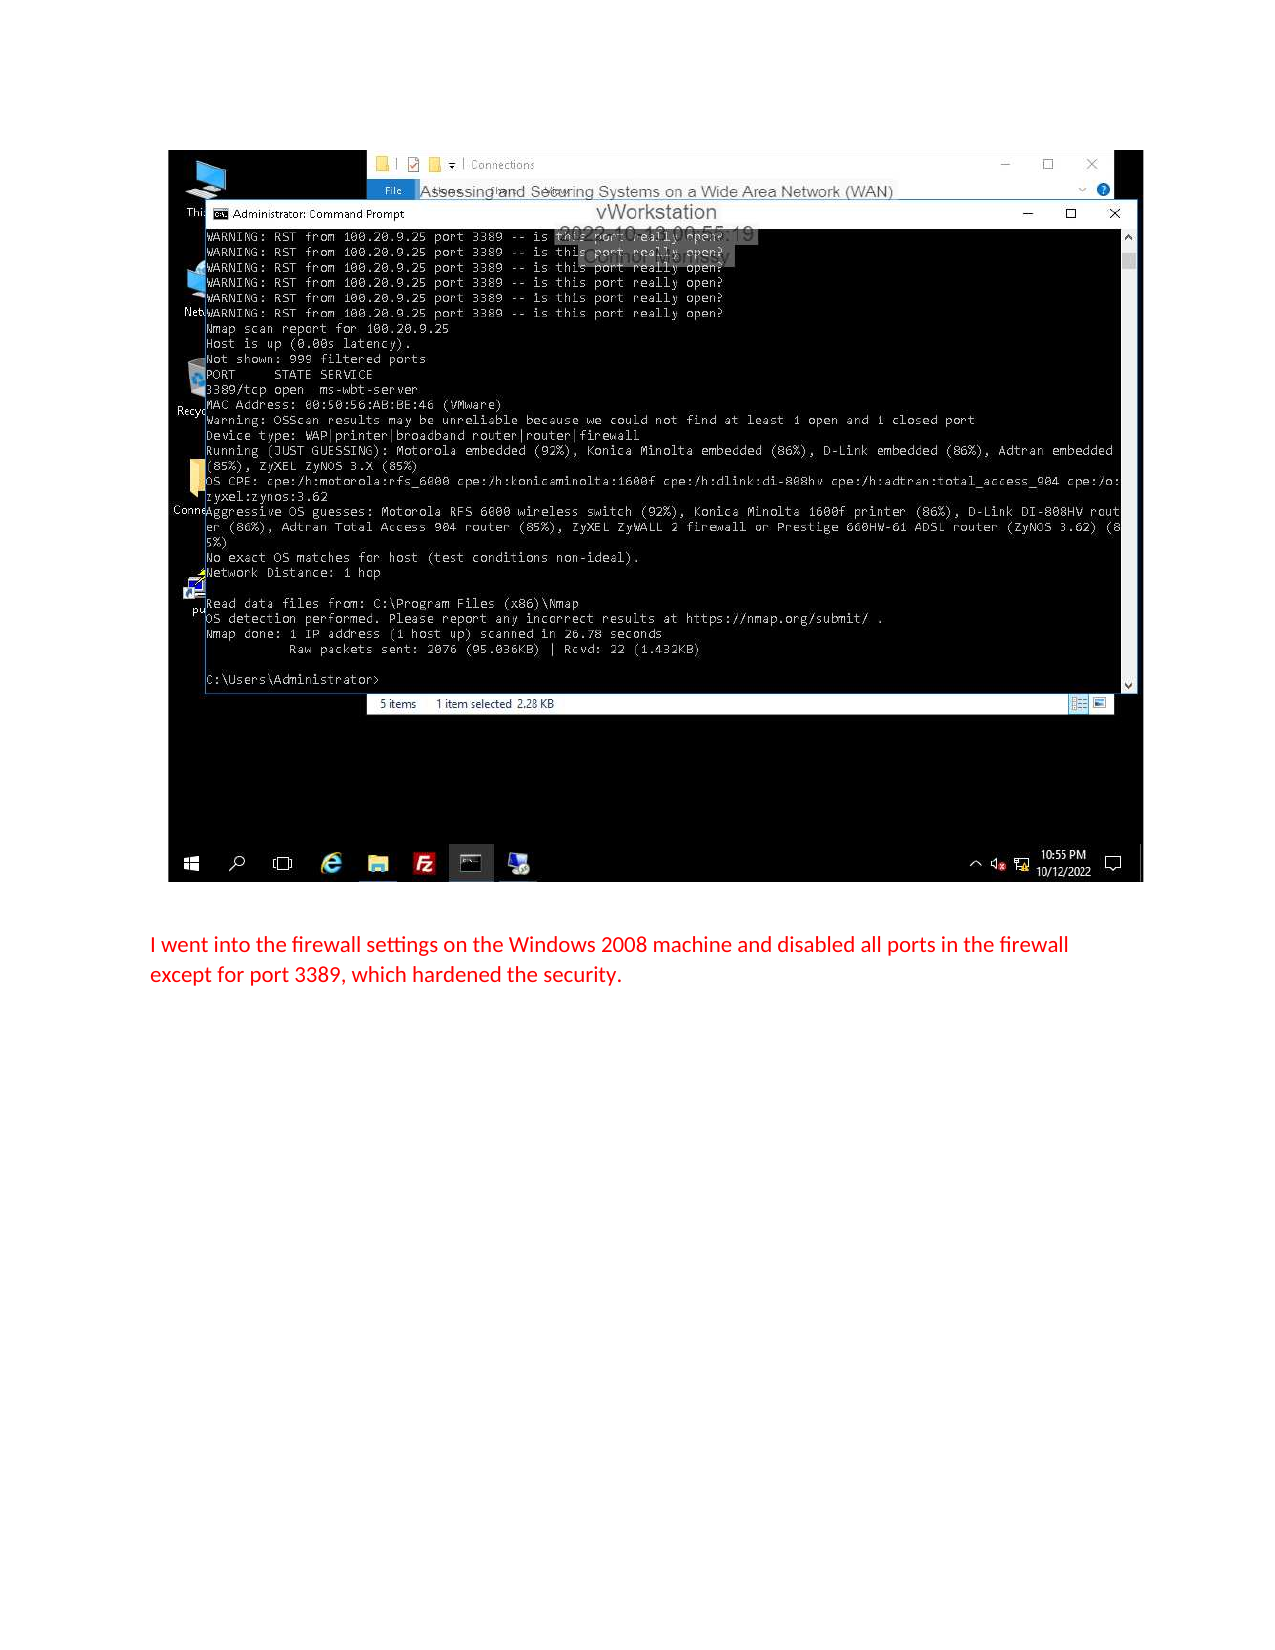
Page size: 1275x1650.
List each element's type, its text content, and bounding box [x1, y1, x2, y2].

text I went into the firewall settings on the Windows 2008 machine and disabled all ports in the firewall except for port 3389, which hardened the security. [150, 930, 1125, 988]
picture [168, 150, 1144, 882]
